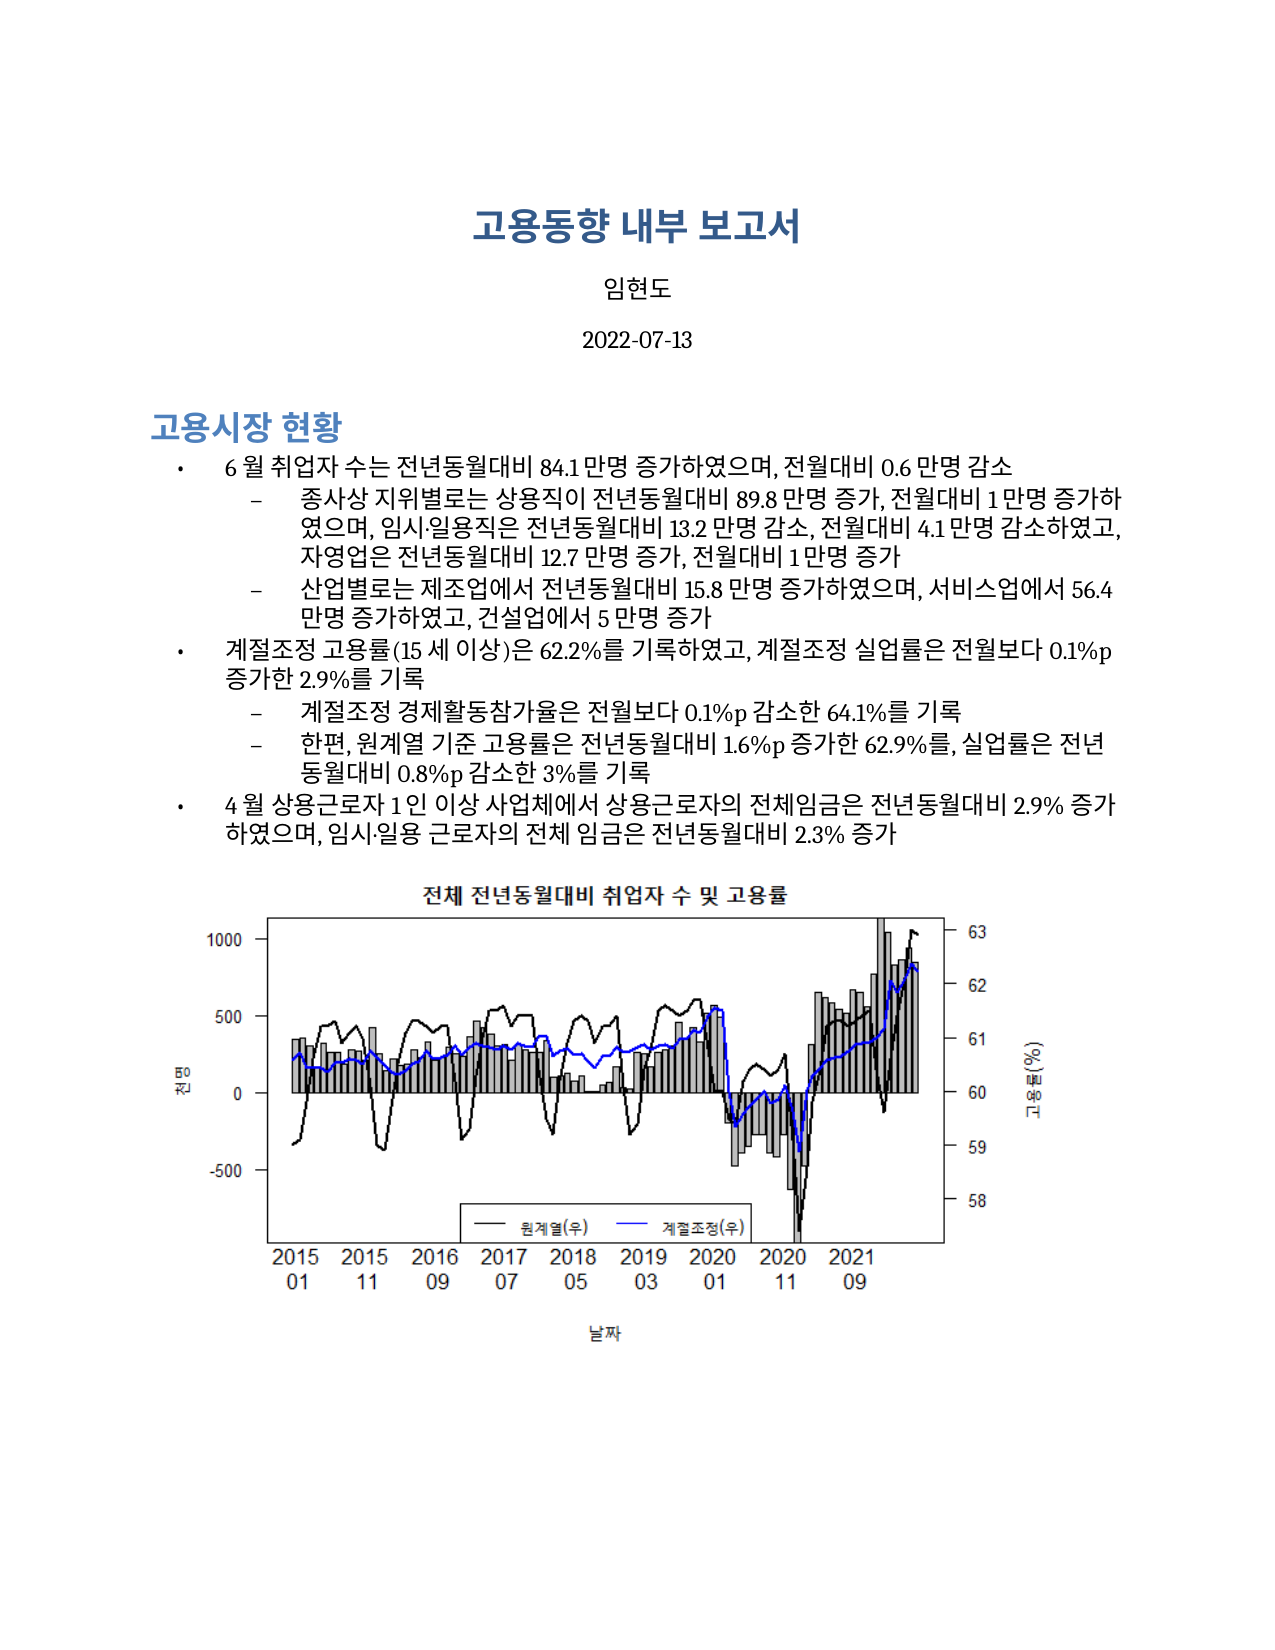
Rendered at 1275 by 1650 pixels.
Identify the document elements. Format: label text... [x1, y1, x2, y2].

list 계절조정 경제활동참가율은 전월보다 0.1%p 감소한 64.1%를 기록 [250, 698, 1125, 727]
list 4월 상용근로자 1인 이상 사업체에서 상용근로자의 전체임금은 전년동월대비 2.9% 증가하였으며, 임시·일용 근로자의 전체 임금은 전년동월대비 2.3% 증가 [175, 792, 1125, 850]
list 6월 취업자 수는 전년동월대비 84.1만명 증가하였으며, 전월대비 0.6만명 감소 [175, 453, 1125, 482]
list 산업별로는 제조업에서 전년동월대비 15.8만명 증가하였으며, 서비스업에서 56.4만명 증가하였고, 건설업에서 5만명 증가 [250, 576, 1125, 633]
list 계절조정 고용률(15세 이상)은 62.2%를 기록하였고, 계절조정 실업률은 전월보다 0.1%p 증가한 2.9%를 기록 [175, 637, 1125, 695]
subtitle 고용시장 현황 [150, 404, 1125, 450]
text 2022-07-13 [150, 326, 1125, 354]
text 임현도 [150, 276, 1125, 305]
list 종사상 지위별로는 상용직이 전년동월대비 89.8만명 증가, 전월대비 1만명 증가하였으며, 임시·일용직은 전년동월대비 13.2만명 감소, 전월대비 4.1만명 감소하였고, 자영업은 전년동월대비 12.7만명 증가, 전월대비 1만명 증가 [250, 486, 1125, 572]
picture [168, 868, 1044, 1369]
title 고용동향 내부 보고서 [150, 200, 1125, 251]
list 한편, 원계열 기준 고용률은 전년동월대비 1.6%p 증가한 62.9%를, 실업률은 전년동월대비 0.8%p 감소한 3%를 기록 [250, 731, 1125, 788]
